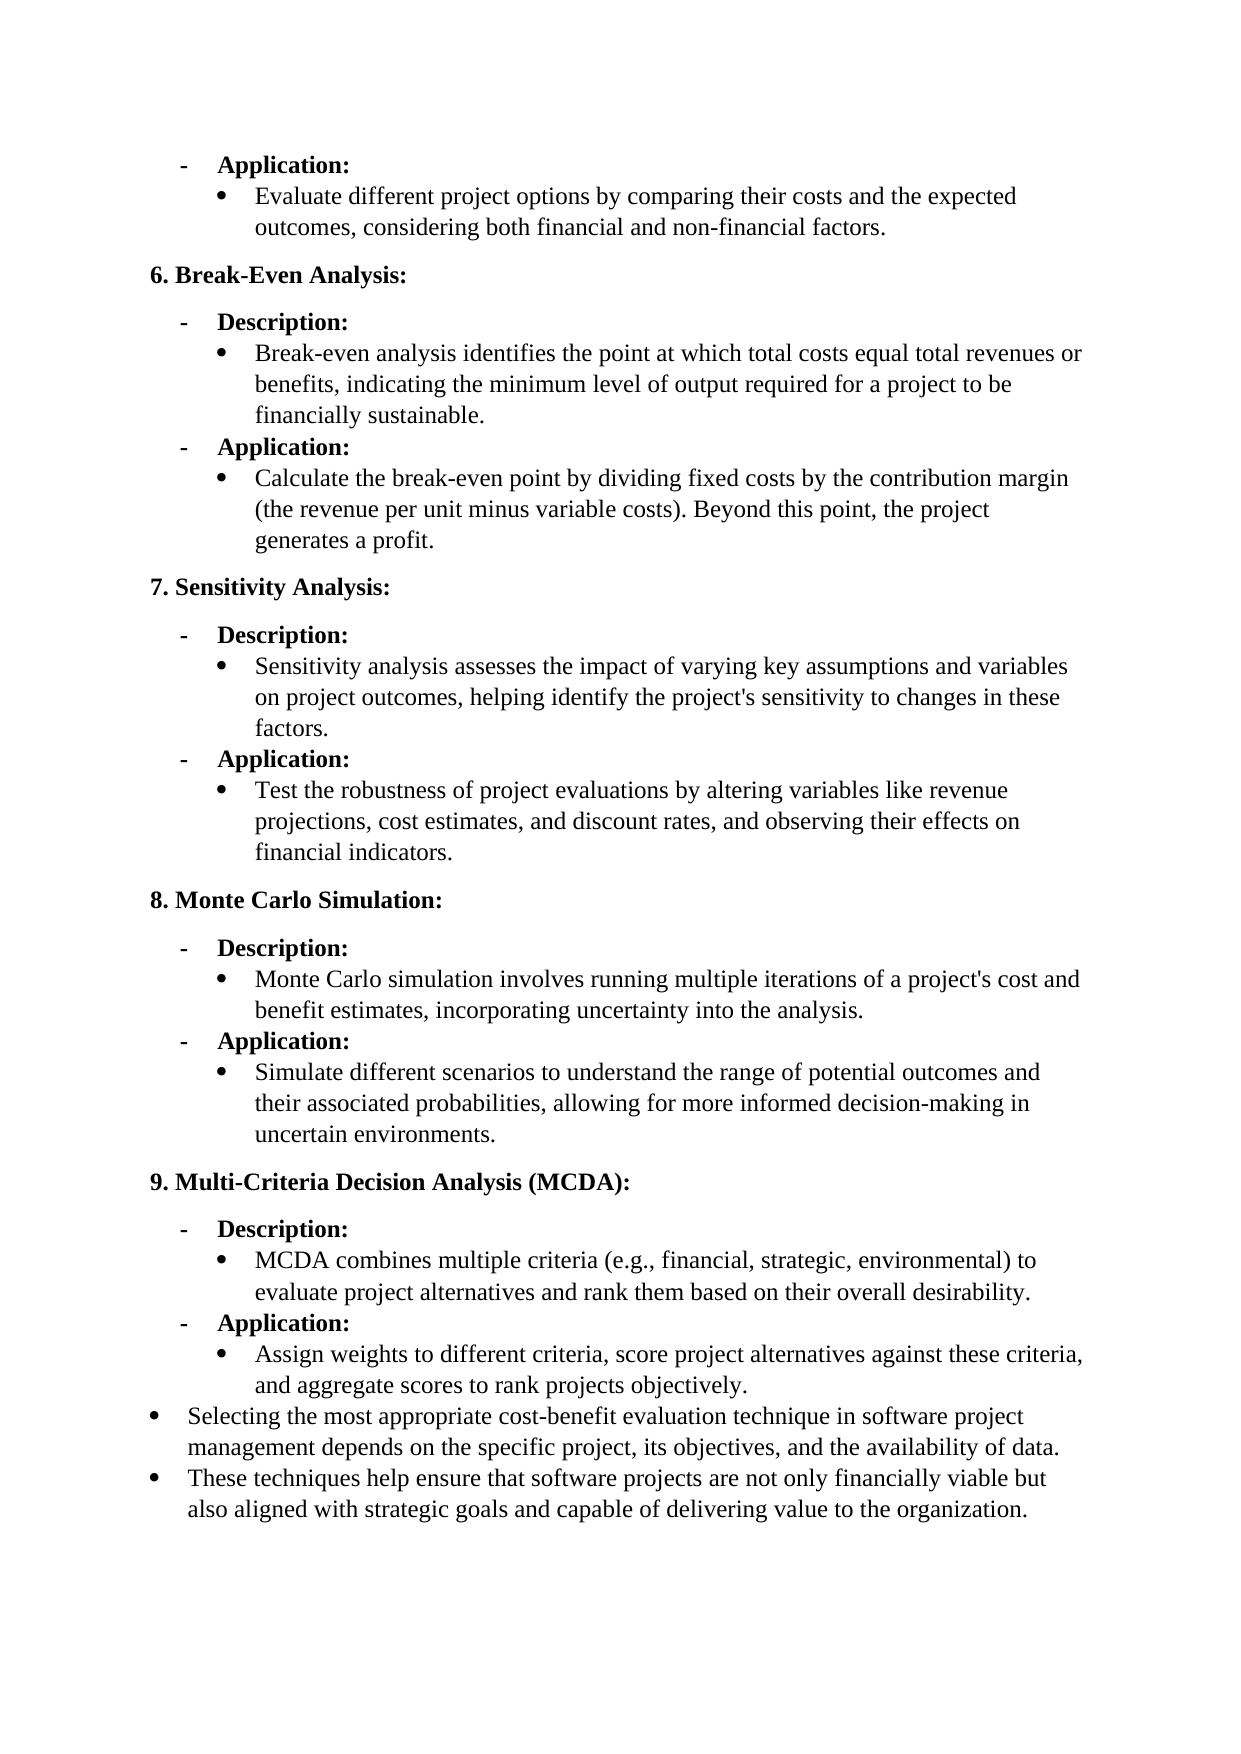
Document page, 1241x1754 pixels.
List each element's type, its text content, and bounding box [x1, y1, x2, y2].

text 9. Multi-Criteria Decision Analysis (MCDA): [150, 1167, 1090, 1196]
list Assign weights to different criteria, score project alternatives against these criteria, and aggregate scores to rank projects objectively. [217, 1339, 1090, 1398]
list Description: [179, 620, 1090, 649]
list Description: [179, 1214, 1090, 1243]
list Selecting the most appropriate cost-benefit evaluation technique in software project management depends on the specific project, its objectives, and the availability of data. [150, 1401, 1090, 1461]
list MCDA combines multiple criteria (e.g., financial, strategic, environmental) to evaluate project alternatives and rank them based on their overall desirability. [217, 1246, 1090, 1305]
list Description: [179, 933, 1090, 962]
list Evaluate different project options by comparing their costs and the expected outcomes, considering both financial and non-financial factors. [217, 181, 1090, 241]
list Sensitivity analysis assesses the impact of varying key assumptions and variables on project outcomes, helping identify the project's sensitivity to changes in these factors. [217, 651, 1090, 742]
text 7. Sensitivity Analysis: [150, 572, 1090, 601]
list These techniques help ensure that software projects are not only financially viable but also aligned with strategic goals and capable of delivering value to the organization. [150, 1463, 1090, 1523]
list Monte Carlo simulation involves running multiple iterations of a project's cost and benefit estimates, incorporating uncertainty into the analysis. [217, 964, 1090, 1024]
text 6. Break-Even Analysis: [150, 260, 1090, 288]
list Application: [179, 150, 1090, 179]
list Break-even analysis identifies the point at which total costs equal total revenues or benefits, indicating the minimum level of output required for a project to be financially sustainable. [217, 338, 1090, 429]
list Test the robustness of project evaluations by altering variables like revenue projections, cost estimates, and discount rates, and observing their effects on financial indicators. [217, 775, 1090, 866]
list Application: [179, 432, 1090, 460]
list Application: [179, 744, 1090, 773]
list Calculate the break-even point by dividing fixed costs by the contribution margin (the revenue per unit minus variable costs). Beyond this point, the project generates a profit. [217, 463, 1090, 553]
list Description: [179, 307, 1090, 336]
list Application: [179, 1308, 1090, 1336]
list Application: [179, 1026, 1090, 1055]
list Simulate different scenarios to understand the range of potential outcomes and their associated probabilities, allowing for more informed decision-making in uncertain environments. [217, 1057, 1090, 1148]
text 8. Monte Carlo Simulation: [150, 885, 1090, 914]
